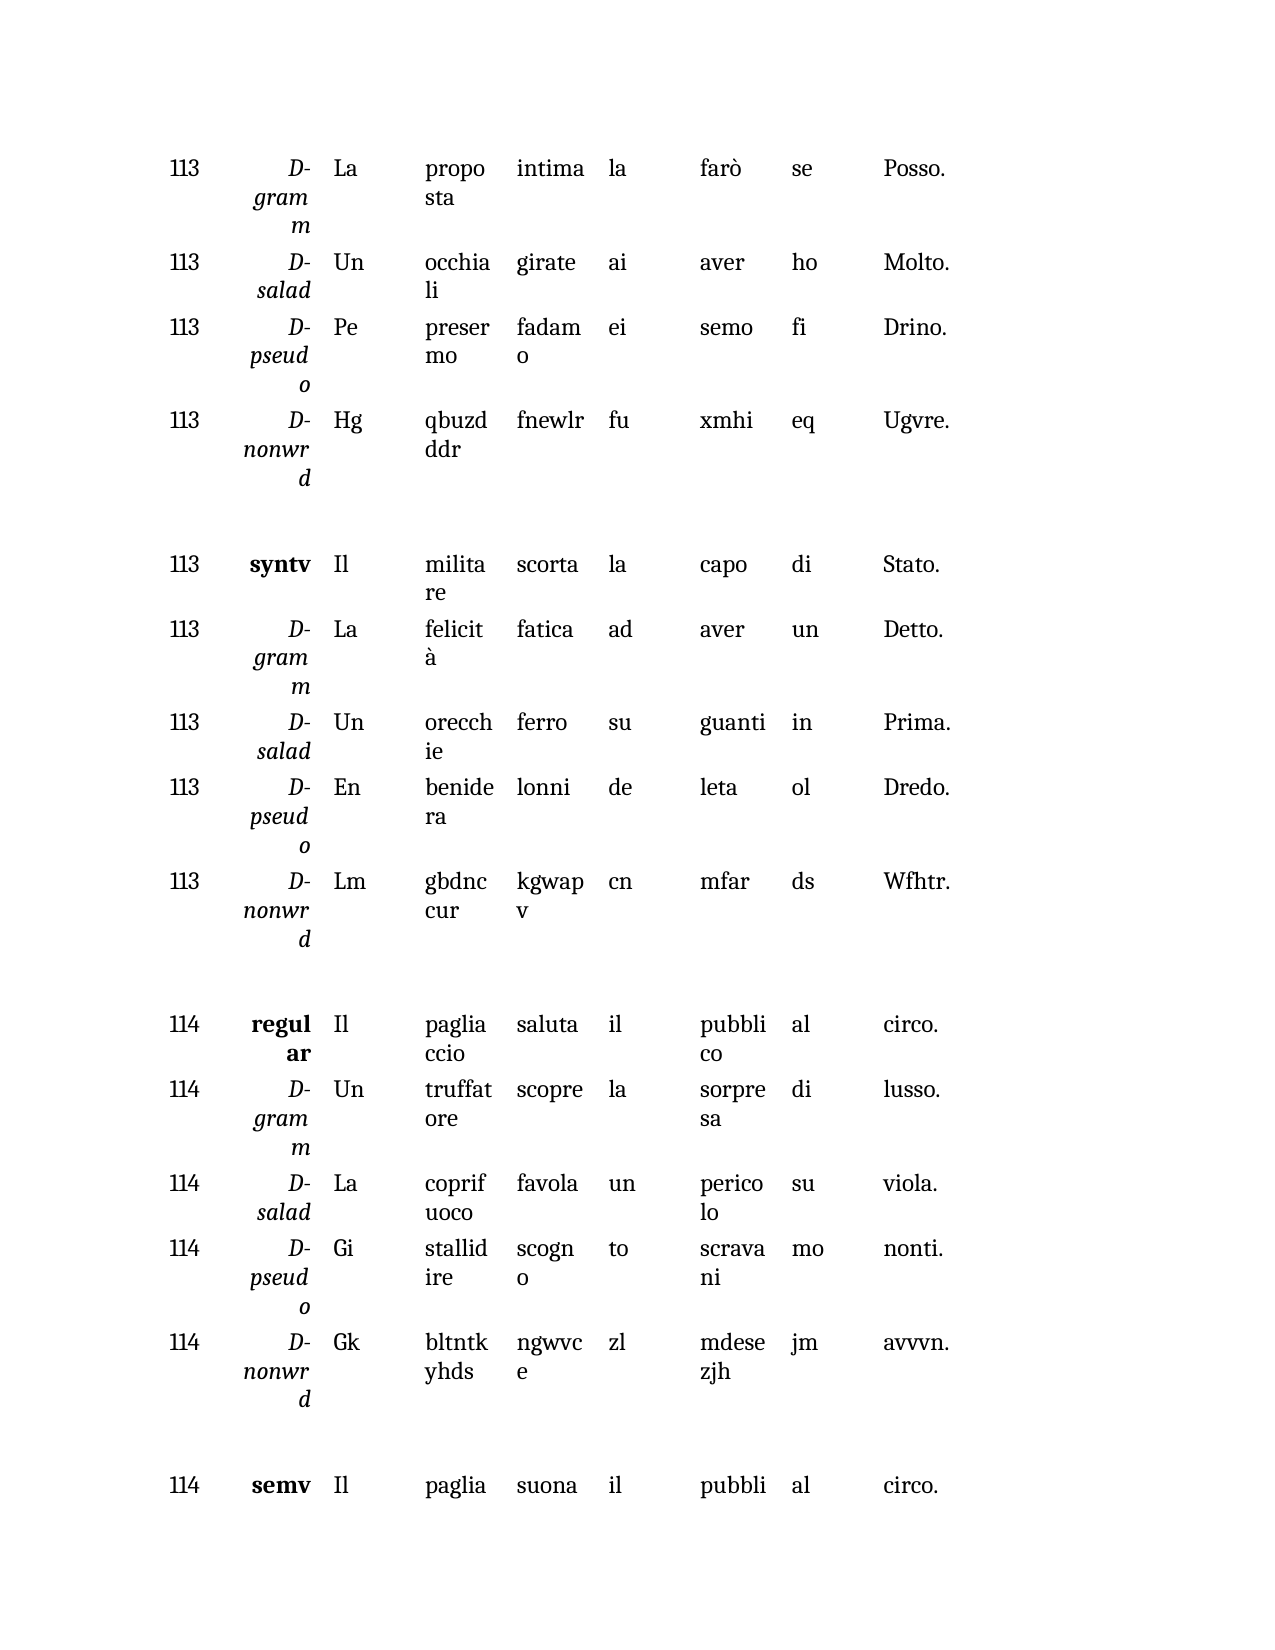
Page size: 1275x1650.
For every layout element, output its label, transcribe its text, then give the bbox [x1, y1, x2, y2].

table_cell 113 [139, 863, 230, 957]
table_header circo. [872, 1007, 964, 1072]
table_cell ai [597, 244, 689, 309]
table_cell to [597, 1230, 689, 1324]
table_cell fu [597, 403, 689, 496]
table_cell un [597, 1165, 689, 1230]
table_header pubblico [689, 1007, 780, 1072]
table_cell mfar [689, 863, 780, 957]
table_cell Drino. [872, 309, 964, 402]
table_cell Gi [322, 1230, 414, 1324]
table_cell 113 [139, 611, 230, 704]
table_cell scopre [505, 1072, 597, 1165]
table_cell Un [322, 1072, 414, 1165]
table_cell D-nonwrd [230, 1324, 322, 1418]
table_cell 113 [139, 244, 230, 309]
table_cell su [597, 705, 689, 769]
table_cell 113 [139, 309, 230, 402]
table_cell D-salad [230, 1165, 322, 1230]
table_cell proposta [414, 150, 505, 244]
table_cell ngwvce [505, 1324, 597, 1418]
table_cell 113 [139, 150, 230, 244]
table_cell D-salad [230, 705, 322, 769]
table_header pubblico [689, 1468, 780, 1500]
table_header il [597, 1007, 689, 1072]
table_header la [597, 546, 689, 611]
table_cell se [780, 150, 872, 244]
table_header syntv [230, 546, 322, 611]
table_cell coprifuoco [414, 1165, 505, 1230]
table_cell mdesezjh [689, 1324, 780, 1418]
table_header capo [689, 546, 780, 611]
table_header scorta [505, 546, 597, 611]
table_cell favola [505, 1165, 597, 1230]
table_cell bltntkyhds [414, 1324, 505, 1418]
table_cell viola. [872, 1165, 964, 1230]
table_cell fatica [505, 611, 597, 704]
table_cell Detto. [872, 611, 964, 704]
table_cell xmhi [689, 403, 780, 496]
table_cell D-pseudo [230, 1230, 322, 1324]
table_cell la [597, 1072, 689, 1165]
table_header Stato. [872, 546, 964, 611]
table_cell orecchie [414, 705, 505, 769]
table_header 114 [139, 1468, 230, 1500]
table_cell intima [505, 150, 597, 244]
table_cell Un [322, 705, 414, 769]
table_cell aver [689, 611, 780, 704]
table_cell Un [322, 244, 414, 309]
table_cell La [322, 611, 414, 704]
table_cell un [780, 611, 872, 704]
table_cell Molto. [872, 244, 964, 309]
table_cell in [780, 705, 872, 769]
table_cell gbdnccur [414, 863, 505, 957]
table_header Il [322, 546, 414, 611]
table_header militare [414, 546, 505, 611]
table_header Il [322, 1468, 414, 1500]
table_cell zl [597, 1324, 689, 1418]
table_cell scogno [505, 1230, 597, 1324]
table_cell aver [689, 244, 780, 309]
table_cell mo [780, 1230, 872, 1324]
table_cell Posso. [872, 150, 964, 244]
table_cell Wfhtr. [872, 863, 964, 957]
table_cell D-gramm [230, 1072, 322, 1165]
table_cell stallidire [414, 1230, 505, 1324]
table_header Il [322, 1007, 414, 1072]
table_cell Prima. [872, 705, 964, 769]
table_cell Gk [322, 1324, 414, 1418]
table_cell Pe [322, 309, 414, 402]
table_cell D-pseudo [230, 309, 322, 402]
table_cell D-nonwrd [230, 403, 322, 496]
table_cell ds [780, 863, 872, 957]
table_header semv [230, 1468, 322, 1500]
table_cell pericolo [689, 1165, 780, 1230]
table_header 113 [139, 546, 230, 611]
table_cell de [597, 770, 689, 863]
table_cell semo [689, 309, 780, 402]
table_cell ho [780, 244, 872, 309]
table_cell jm [780, 1324, 872, 1418]
table_cell D-nonwrd [230, 863, 322, 957]
table_header al [780, 1468, 872, 1500]
table_cell benidera [414, 770, 505, 863]
table_cell Hg [322, 403, 414, 496]
table_cell nonti. [872, 1230, 964, 1324]
table_cell D-gramm [230, 150, 322, 244]
table_cell fnewlr [505, 403, 597, 496]
table_cell presermo [414, 309, 505, 402]
table_cell D-gramm [230, 611, 322, 704]
table_header di [780, 546, 872, 611]
table_cell ei [597, 309, 689, 402]
table_cell cn [597, 863, 689, 957]
table_cell di [780, 1072, 872, 1165]
table_cell lusso. [872, 1072, 964, 1165]
table_cell 114 [139, 1324, 230, 1418]
table_header pagliaccio [414, 1007, 505, 1072]
table_cell truffatore [414, 1072, 505, 1165]
table_cell kgwapv [505, 863, 597, 957]
table_cell 113 [139, 705, 230, 769]
table_cell fadamo [505, 309, 597, 402]
table_cell ol [780, 770, 872, 863]
table_cell 114 [139, 1165, 230, 1230]
table_cell lonni [505, 770, 597, 863]
table_cell felicità [414, 611, 505, 704]
table_cell En [322, 770, 414, 863]
table_cell fi [780, 309, 872, 402]
table_cell qbuzdddr [414, 403, 505, 496]
table_header pagliaccio [414, 1468, 505, 1500]
table_cell leta [689, 770, 780, 863]
table_cell 114 [139, 1230, 230, 1324]
table_header 114 [139, 1007, 230, 1072]
table_cell Ugvre. [872, 403, 964, 496]
table_header regular [230, 1007, 322, 1072]
table_header suona [505, 1468, 597, 1500]
table_cell Lm [322, 863, 414, 957]
table_cell 114 [139, 1072, 230, 1165]
table_header il [597, 1468, 689, 1500]
table_cell occhiali [414, 244, 505, 309]
table_cell La [322, 150, 414, 244]
table_header al [780, 1007, 872, 1072]
table_header saluta [505, 1007, 597, 1072]
table_cell 113 [139, 770, 230, 863]
table_cell ad [597, 611, 689, 704]
table_cell eq [780, 403, 872, 496]
table_cell scravani [689, 1230, 780, 1324]
table_cell 113 [139, 403, 230, 496]
table_cell ferro [505, 705, 597, 769]
table_cell su [780, 1165, 872, 1230]
table_cell sorpresa [689, 1072, 780, 1165]
table_cell La [322, 1165, 414, 1230]
table_header circo. [872, 1468, 964, 1500]
table_cell avvvn. [872, 1324, 964, 1418]
table_cell girate [505, 244, 597, 309]
table_cell farò [689, 150, 780, 244]
table_cell D-salad [230, 244, 322, 309]
table_cell D-pseudo [230, 770, 322, 863]
table_cell la [597, 150, 689, 244]
table_cell Dredo. [872, 770, 964, 863]
table_cell guanti [689, 705, 780, 769]
